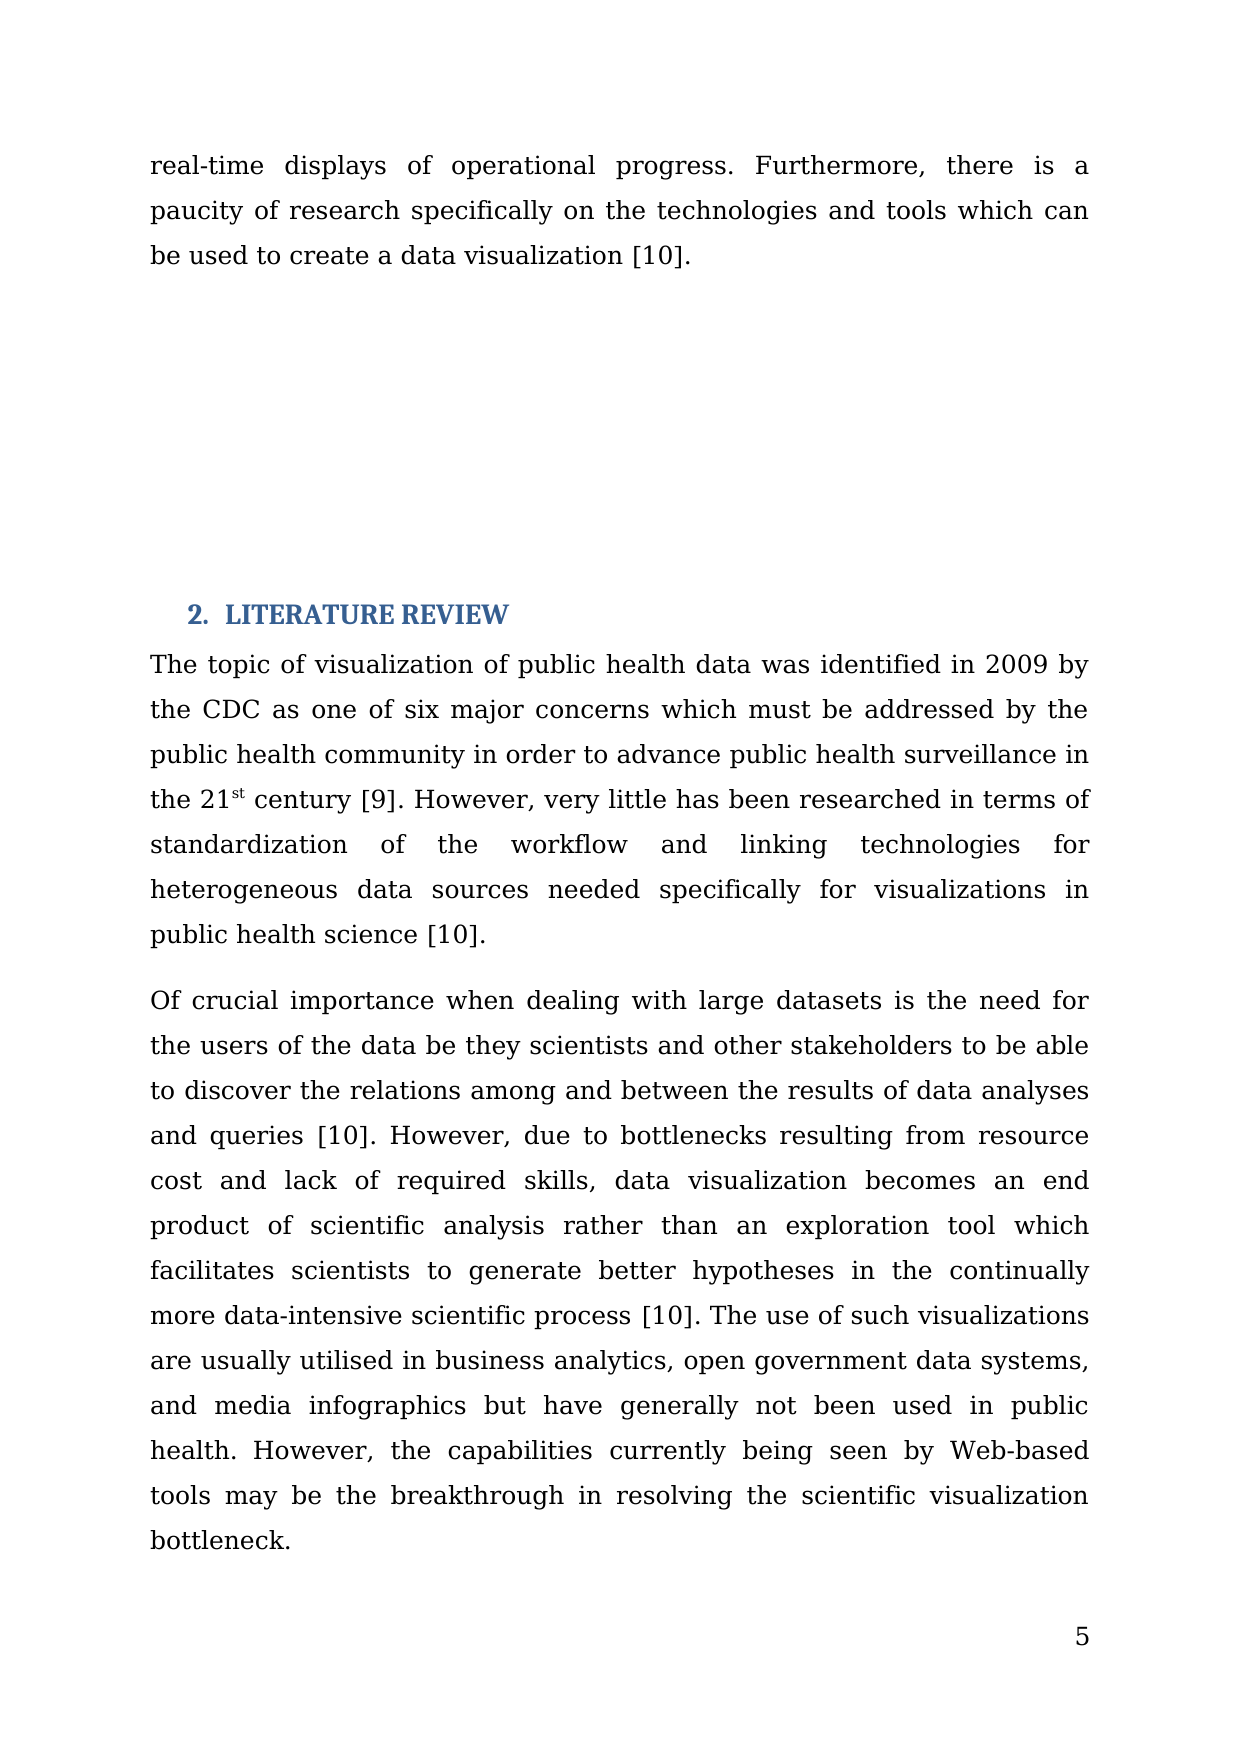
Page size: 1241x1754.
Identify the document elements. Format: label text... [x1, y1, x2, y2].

subtitle LITERATURE REVIEW [187, 598, 1090, 632]
text The topic of visualization of public health data was identified in 2009 by the CDC as one of six major concerns which must be addressed by the public health community in order to advance public health surveillance in the 21st century [9]. However, very little has been researched in terms of standardization of the workflow and linking technologies for heterogeneous data sources needed specifically for visualizations in public health science [10]. [150, 649, 1090, 949]
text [150, 150, 1090, 270]
